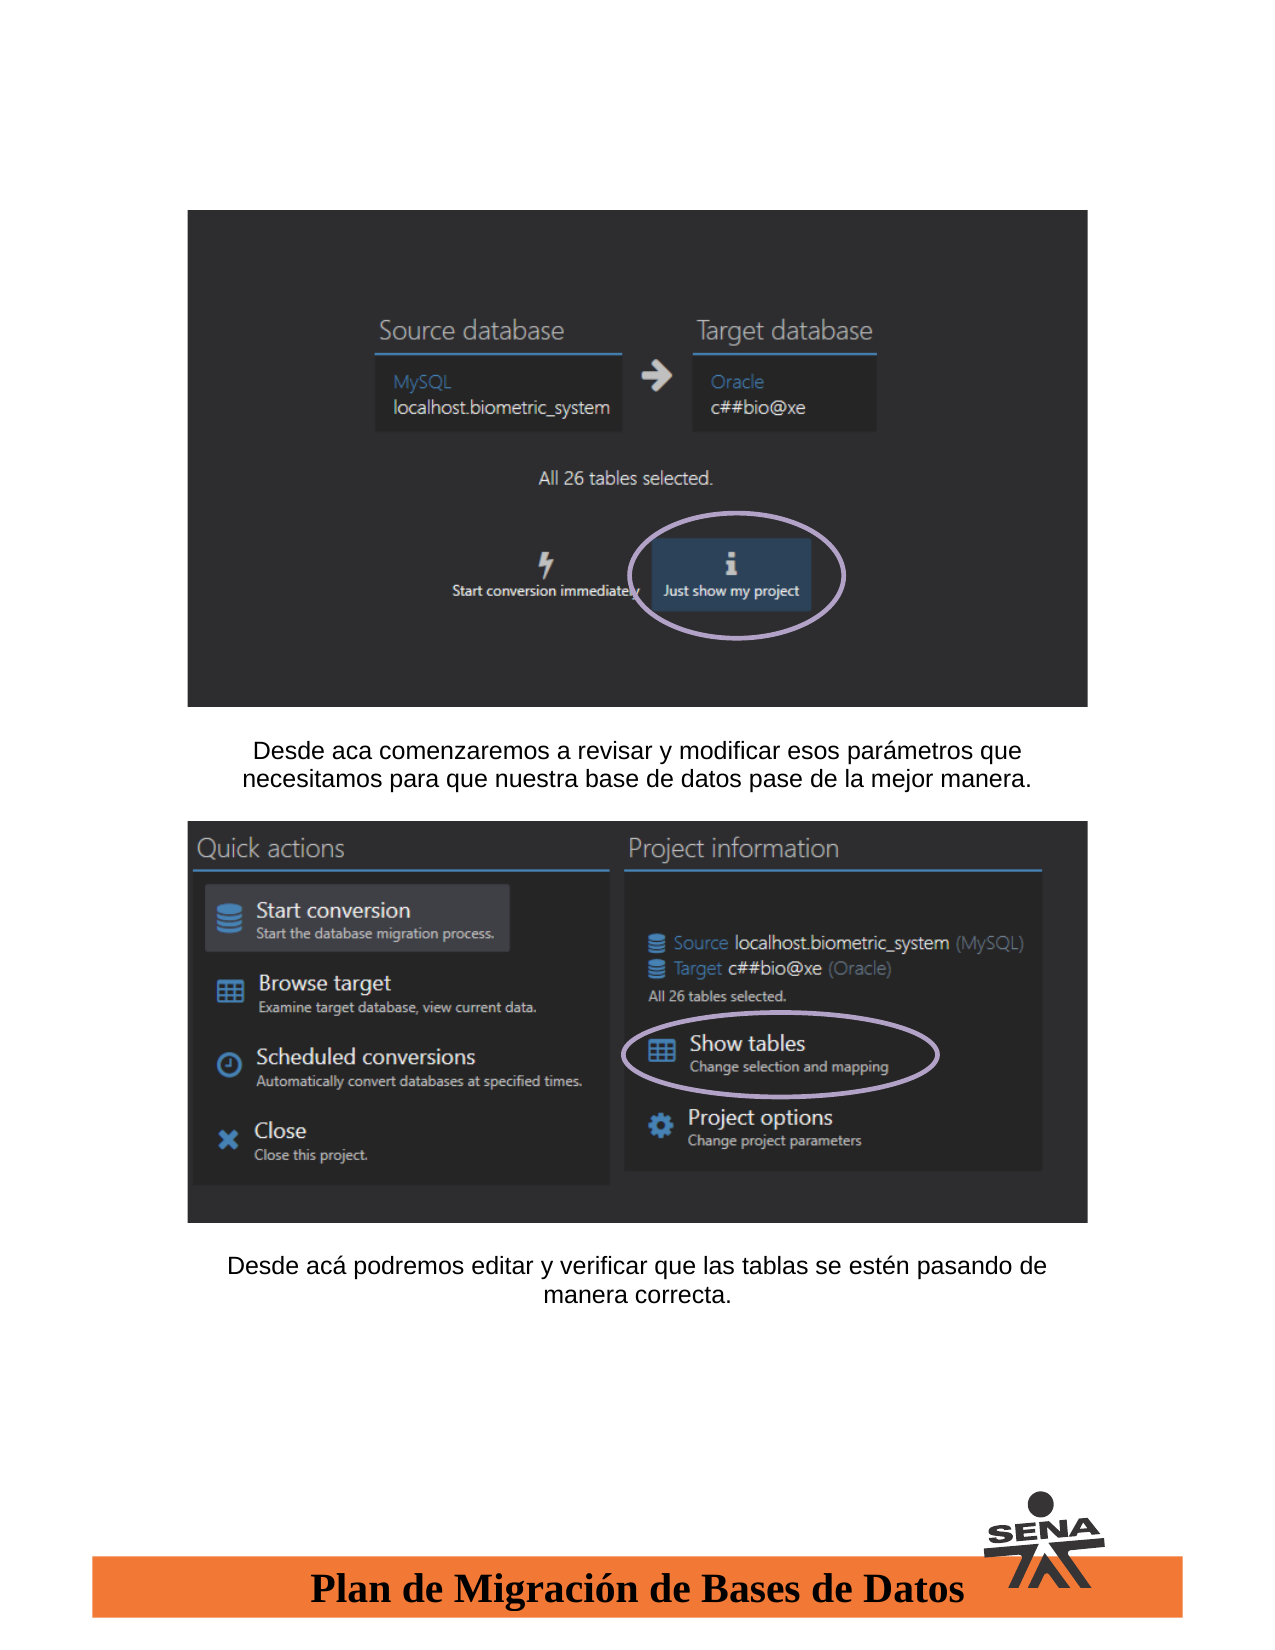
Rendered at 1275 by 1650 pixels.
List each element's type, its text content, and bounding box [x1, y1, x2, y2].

picture [187, 821, 1088, 1223]
text Desde acá podremos editar y verificar que las tablas se estén pasando de manera correcta. [187, 1251, 1087, 1309]
picture [187, 210, 1088, 707]
text Desde aca comenzaremos a revisar y modificar esos parámetros que necesitamos para que nuestra base de datos pase de la mejor manera. [187, 736, 1087, 793]
